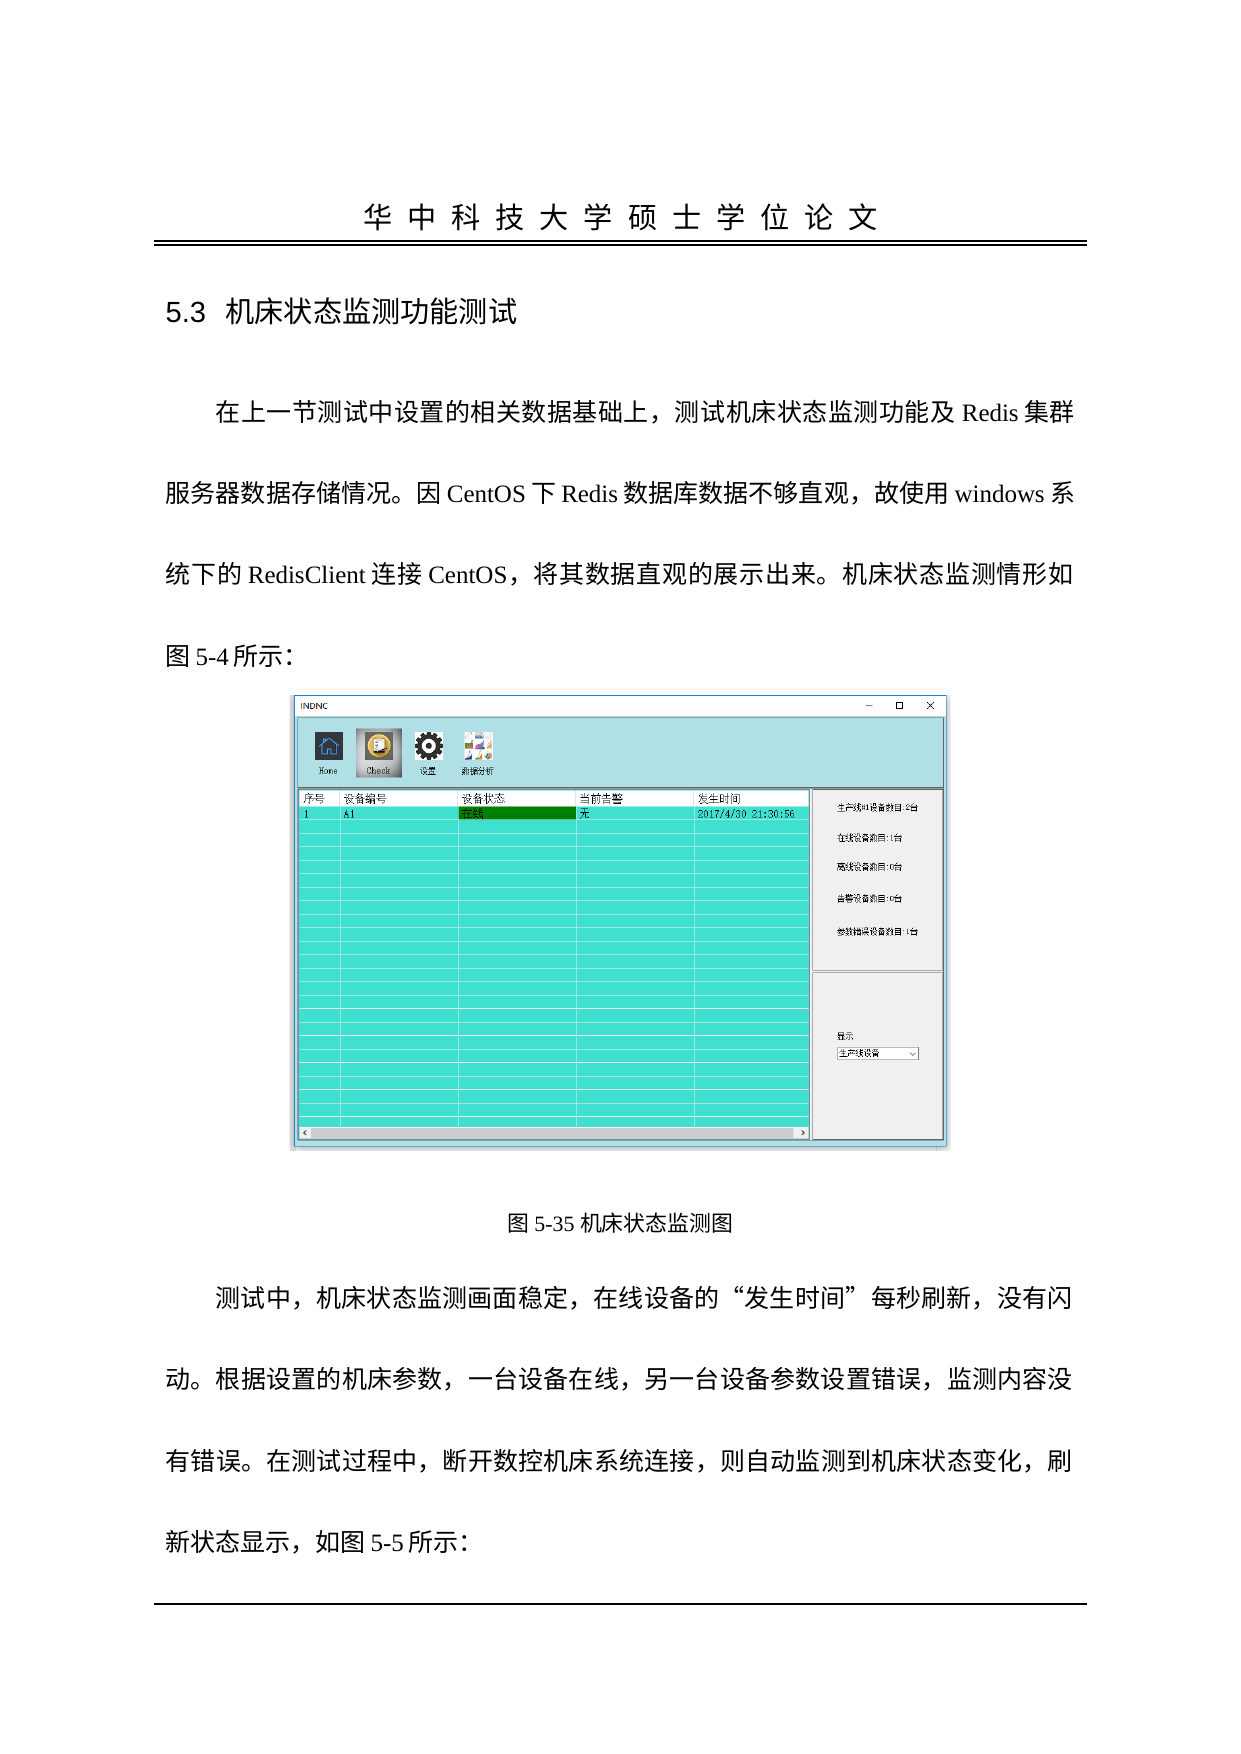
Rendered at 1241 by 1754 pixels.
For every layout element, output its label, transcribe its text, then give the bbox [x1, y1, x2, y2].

subtitle 机床状态监测功能测试 [165, 277, 1075, 342]
text 测试中，机床状态监测画面稳定，在线设备的“发生时间”每秒刷新，没有闪动。根据设置的机床参数，一台设备在线，另一台设备参数设置错误，监测内容没有错误。在测试过程中，断开数控机床系统连接，则自动监测到机床状态变化，刷新状态显示，如图5-5所示： [165, 1264, 1075, 1573]
text 在上一节测试中设置的相关数据基础上，测试机床状态监测功能及Redis集群服务器数据存储情况。因CentOS下Redis数据库数据不够直观，故使用windows系统下的RedisClient连接CentOS，将其数据直观的展示出来。机床状态监测情形如图5-4所示： [165, 378, 1075, 687]
picture [289, 695, 951, 1151]
